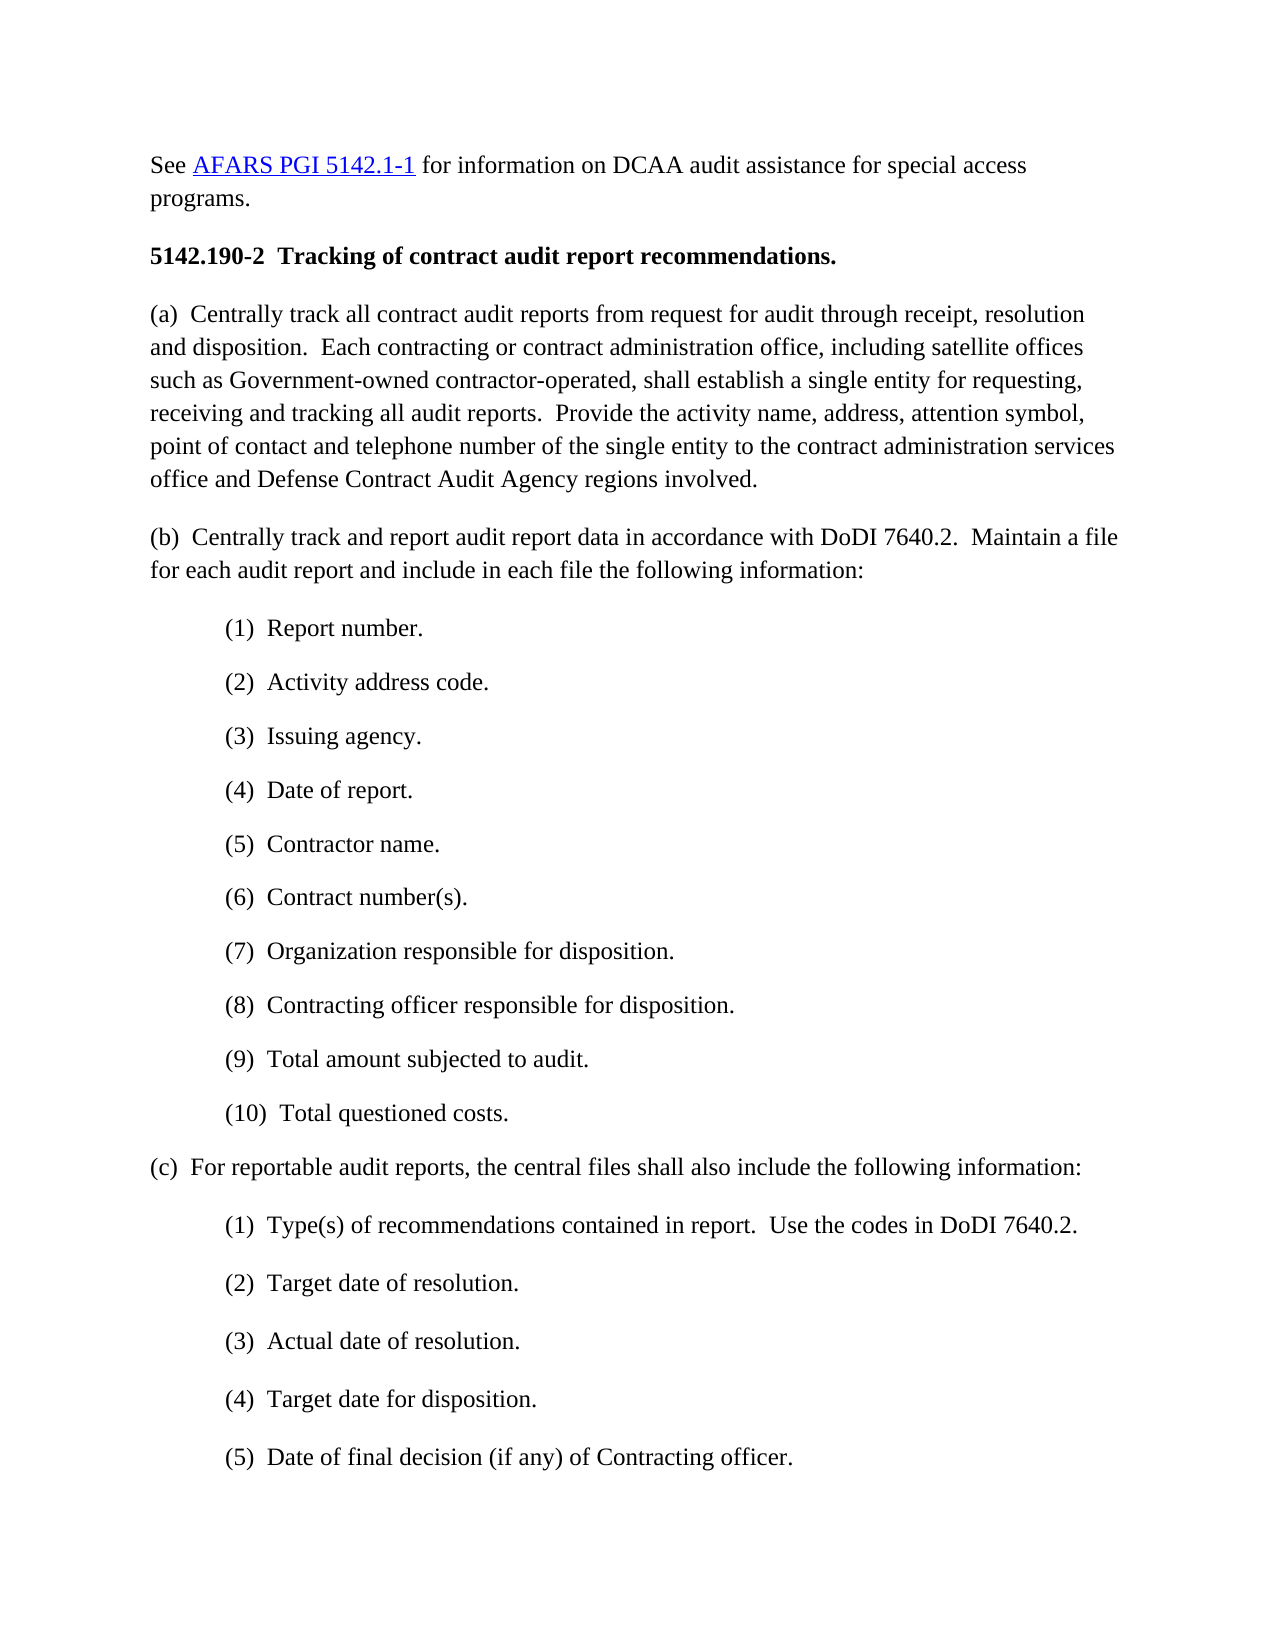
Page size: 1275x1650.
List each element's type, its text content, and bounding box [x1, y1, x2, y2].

text (6) Contract number(s). [150, 882, 1125, 911]
text (4) Date of report. [150, 775, 1125, 803]
text (b) Centrally track and report audit report data in accordance with DoDI 7640.2. Maintain a file for each audit report and include in each file the following information: [150, 522, 1125, 584]
text (8) Contracting officer responsible for disposition. [150, 990, 1125, 1019]
subtitle 5142.190-2 Tracking of contract audit report recommendations. [150, 241, 1125, 270]
text See AFARS PGI 5142.1-1 for information on DCAA audit assistance for special access programs. [150, 150, 1125, 212]
text (1) Type(s) of recommendations contained in report. Use the codes in DoDI 7640.2. [150, 1210, 1125, 1238]
text (5) Contractor name. [150, 829, 1125, 857]
text (3) Issuing agency. [150, 721, 1125, 750]
text (3) Actual date of resolution. [150, 1326, 1125, 1354]
text (2) Activity address code. [150, 667, 1125, 696]
text (7) Organization responsible for disposition. [150, 936, 1125, 965]
text (4) Target date for disposition. [150, 1384, 1125, 1413]
text (2) Target date of resolution. [150, 1268, 1125, 1297]
text (9) Total amount subjected to audit. [150, 1044, 1125, 1073]
text (5) Date of final decision (if any) of Contracting officer. [150, 1442, 1125, 1471]
text (a) Centrally track all contract audit reports from request for audit through receipt, resolution and disposition. Each contracting or contract administration office, including satellite offices such as Government-owned contractor-operated, shall establish a single entity for requesting, receiving and tracking all audit reports. Provide the activity name, address, attention symbol, point of contact and telephone number of the single entity to the contract administration services office and Defense Contract Audit Agency regions involved. [150, 299, 1125, 493]
text (10) Total questioned costs. [150, 1098, 1125, 1127]
text (c) For reportable audit reports, the central files shall also include the following information: [150, 1152, 1125, 1181]
text (1) Report number. [150, 613, 1125, 642]
